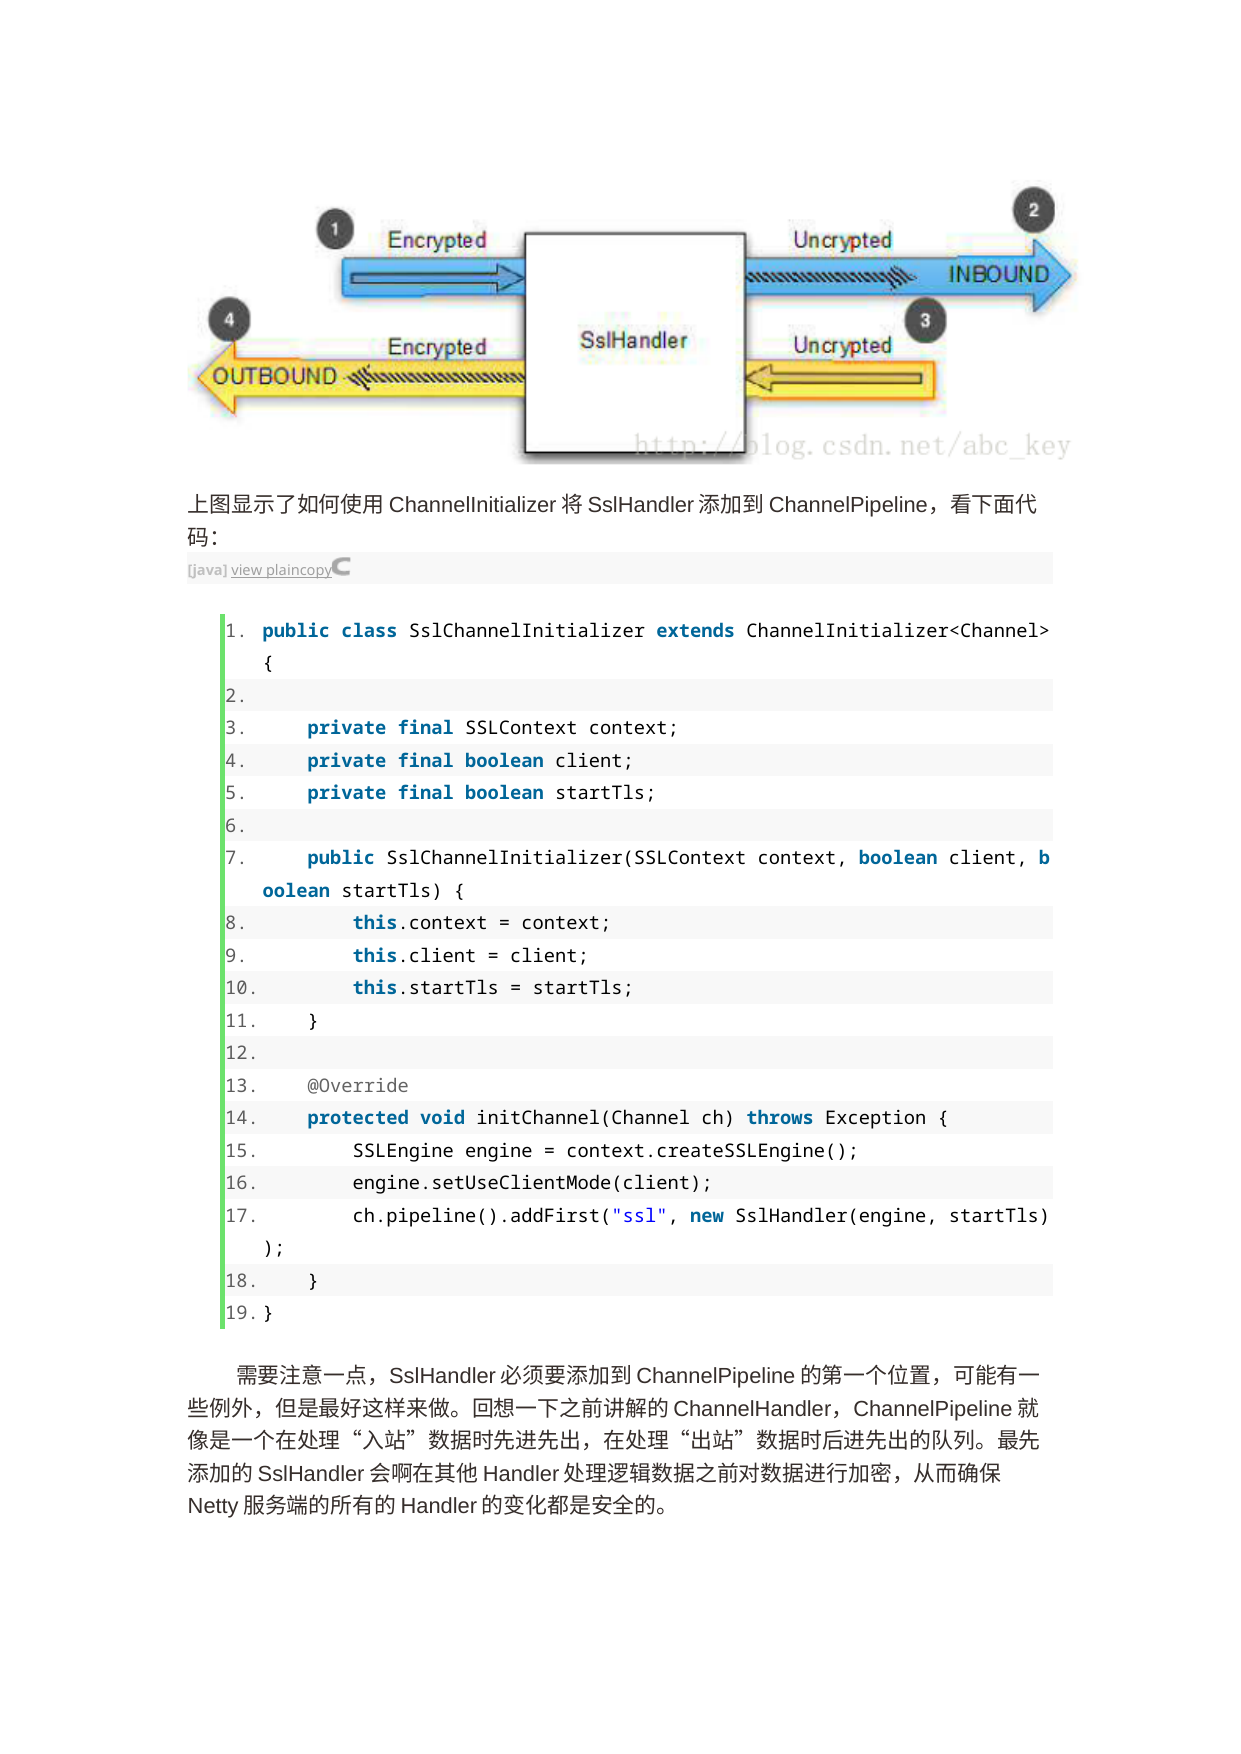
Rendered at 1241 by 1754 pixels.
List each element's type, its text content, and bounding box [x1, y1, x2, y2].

list this.context = context; [225, 906, 1053, 939]
list this.startTls = startTls; [225, 971, 1053, 1004]
list public SslChannelInitializer(SSLContext context, boolean client, boolean startTls) { [225, 841, 1053, 906]
list public class SslChannelInitializer extends ChannelInitializer<Channel> { [225, 614, 1053, 679]
picture [187, 172, 1091, 477]
text [java] view plaincopy [187, 552, 1053, 584]
text 需要注意一点，SslHandler必须要添加到ChannelPipeline的第一个位置，可能有一些例外，但是最好这样来做。回想一下之前讲解的ChannelHandler，ChannelPipeline就像是一个在处理“入站”数据时先进先出，在处理“出站”数据时后进先出的队列。最先添加的SslHandler会啊在其他Handler处理逻辑数据之前对数据进行加密，从而确保Netty服务端的所有的Handler的变化都是安全的。 [187, 1358, 1053, 1520]
list ch.pipeline().addFirst("ssl", new SslHandler(engine, startTls)); [225, 1199, 1053, 1264]
list } [225, 1004, 1053, 1036]
list } [225, 1296, 1053, 1329]
list private final SSLContext context; [225, 711, 1053, 744]
list } [225, 1264, 1053, 1296]
text 上图显示了如何使用ChannelInitializer将SslHandler添加到ChannelPipeline，看下面代码： [187, 487, 1053, 552]
list SSLEngine engine = context.createSSLEngine(); [225, 1134, 1053, 1166]
list protected void initChannel(Channel ch) throws Exception { [225, 1101, 1053, 1134]
list private final boolean startTls; [225, 776, 1053, 809]
list @Override [225, 1069, 1053, 1101]
list this.client = client; [225, 939, 1053, 971]
list private final boolean client; [225, 744, 1053, 776]
picture [331, 556, 351, 576]
list engine.setUseClientMode(client); [225, 1166, 1053, 1199]
